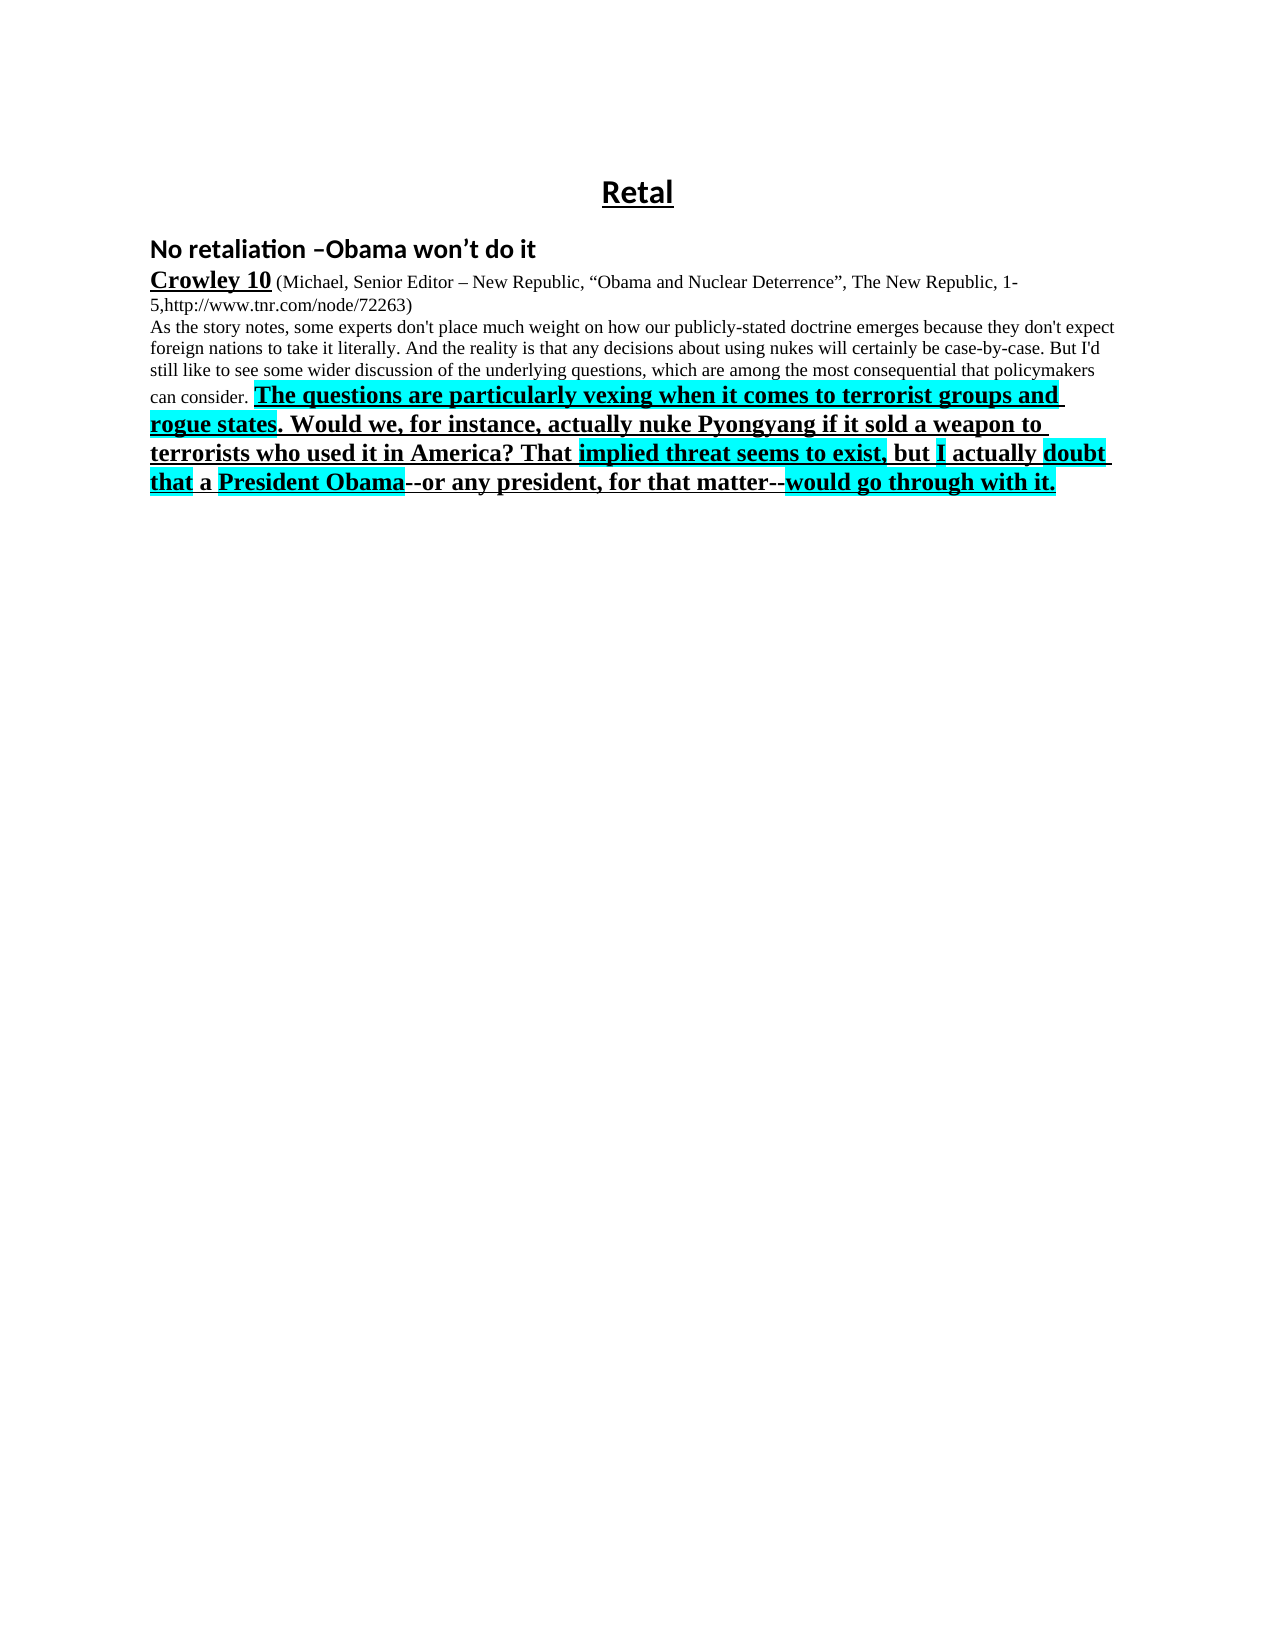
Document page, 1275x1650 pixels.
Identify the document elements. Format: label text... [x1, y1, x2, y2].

text As the story notes, some experts don't place much weight on how our publicly-stated doctrine emerges because they don't expect foreign nations to take it literally. And the reality is that any decisions about using nukes will certainly be case-by-case. But I'd still like to see some wider discussion of the underlying questions, which are among the most consequential that policymakers can consider. The questions are particularly vexing when it comes to terrorist groups and rogue states. Would we, for instance, actually nuke Pyongyang if it sold a weapon to terrorists who used it in America? That implied threat seems to exist, but I actually doubt that a President Obama--or any president, for that matter--would go through with it. [150, 316, 1125, 496]
text Crowley 10 (Michael, Senior Editor – New Republic, “Obama and Nuclear Deterrence”, The New Republic, 1-5,http://www.tnr.com/node/72263) [150, 265, 1125, 316]
subtitle Retal [150, 171, 1125, 212]
subtitle No retaliation –Obama won’t do it [150, 232, 1125, 265]
